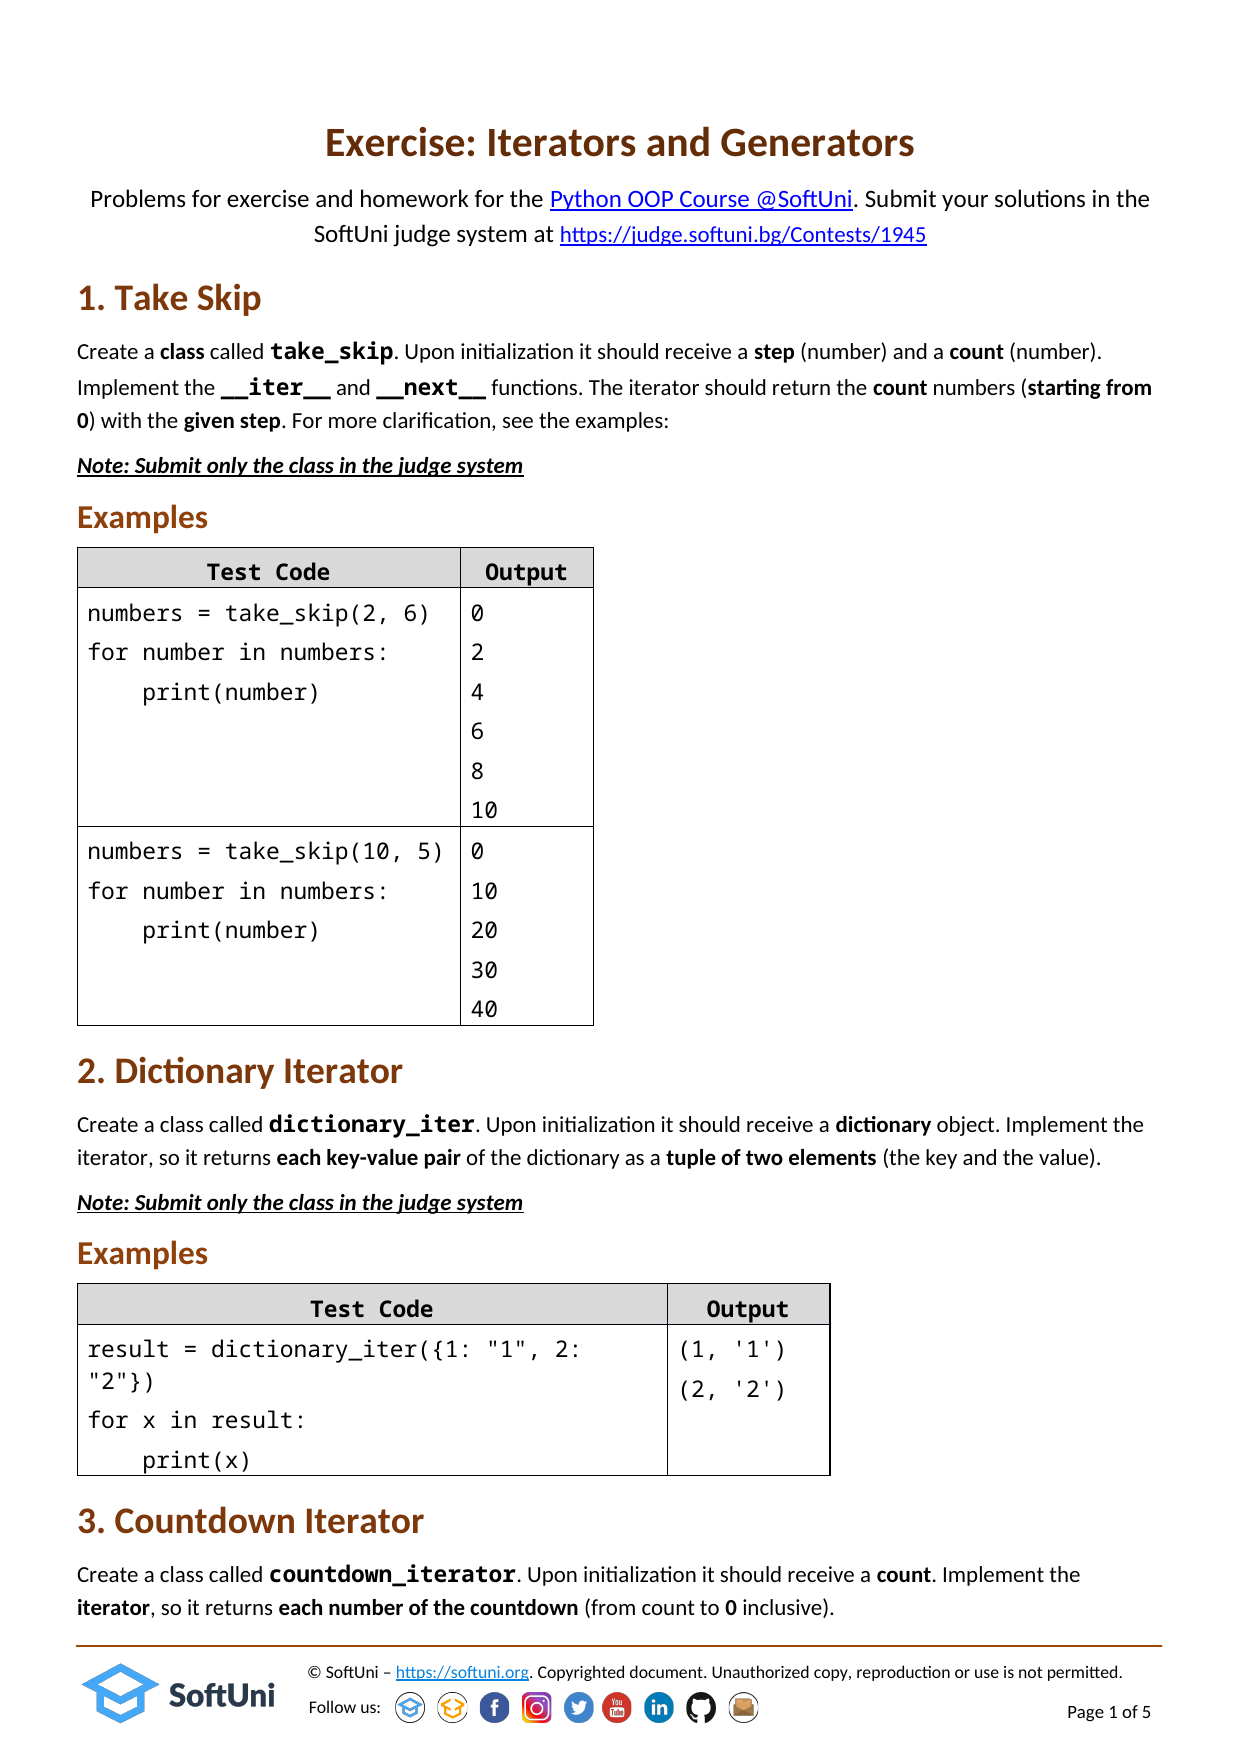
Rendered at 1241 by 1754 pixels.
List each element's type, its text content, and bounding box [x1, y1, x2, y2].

text Create a class called dictionary_iter. Upon initialization it should receive a dictionary object. Implement the iterator, so it returns each key-value pair of the dictionary as a tuple of two elements (the key and the value). [77, 1108, 1163, 1171]
table_header Output [668, 1284, 829, 1324]
table_cell numbers = take_skip(10, 5) for number in numbers: print(number) [78, 827, 460, 1025]
picture [728, 1692, 759, 1723]
table_header Output [461, 548, 593, 587]
table_cell result = dictionary_iter({1: "1", 2: "2"}) for x in result: print(x) [78, 1325, 667, 1475]
picture [644, 1714, 653, 1723]
picture [665, 1692, 674, 1701]
table_cell (1, '1') (2, '2') [668, 1325, 829, 1475]
picture [644, 1692, 653, 1701]
subtitle Exercise: Iterators and Generators [77, 116, 1163, 167]
table_header Test Code [78, 1284, 667, 1324]
text Create a class called countdown_iterator. Upon initialization it should receive a count. Implement the iterator, so it returns each number of the countdown (from count to 0 inclusive). [77, 1558, 1163, 1621]
picture [686, 1692, 716, 1723]
table_header Test Code [78, 548, 460, 587]
table_cell 0 2 4 6 8 10 [461, 588, 593, 826]
picture [665, 1714, 674, 1723]
picture [75, 1658, 281, 1729]
picture [479, 1692, 510, 1723]
picture [602, 1692, 632, 1723]
subtitle Examples [77, 1232, 1163, 1273]
picture [658, 1705, 667, 1714]
subtitle Countdown Iterator [77, 1497, 1163, 1543]
table_cell 0 10 20 30 40 [461, 827, 593, 1025]
subtitle Examples [77, 496, 1163, 536]
picture [437, 1692, 468, 1723]
subtitle Dictionary Iterator [77, 1047, 1163, 1092]
picture [395, 1692, 425, 1723]
picture [564, 1692, 594, 1723]
text Problems for exercise and homework for the Python OOP Course @SoftUni. Submit your solutions in the SoftUni judge system at https://judge.softuni.bg/Contests/1945 [77, 183, 1163, 248]
text Note: Submit only the class in the judge system [77, 1188, 1163, 1216]
subtitle Take Skip [77, 274, 1163, 320]
text Note: Submit only the class in the judge system [77, 451, 1163, 479]
picture [522, 1692, 552, 1723]
table_cell numbers = take_skip(2, 6) for number in numbers: print(number) [78, 588, 460, 826]
text Create a class called take_skip. Upon initialization it should receive a step (number) and a count (number). Implement the __iter__ and __next__ functions. The iterator should return the count numbers (starting from 0) with the given step. For more clarification, see the examples: [77, 335, 1163, 434]
